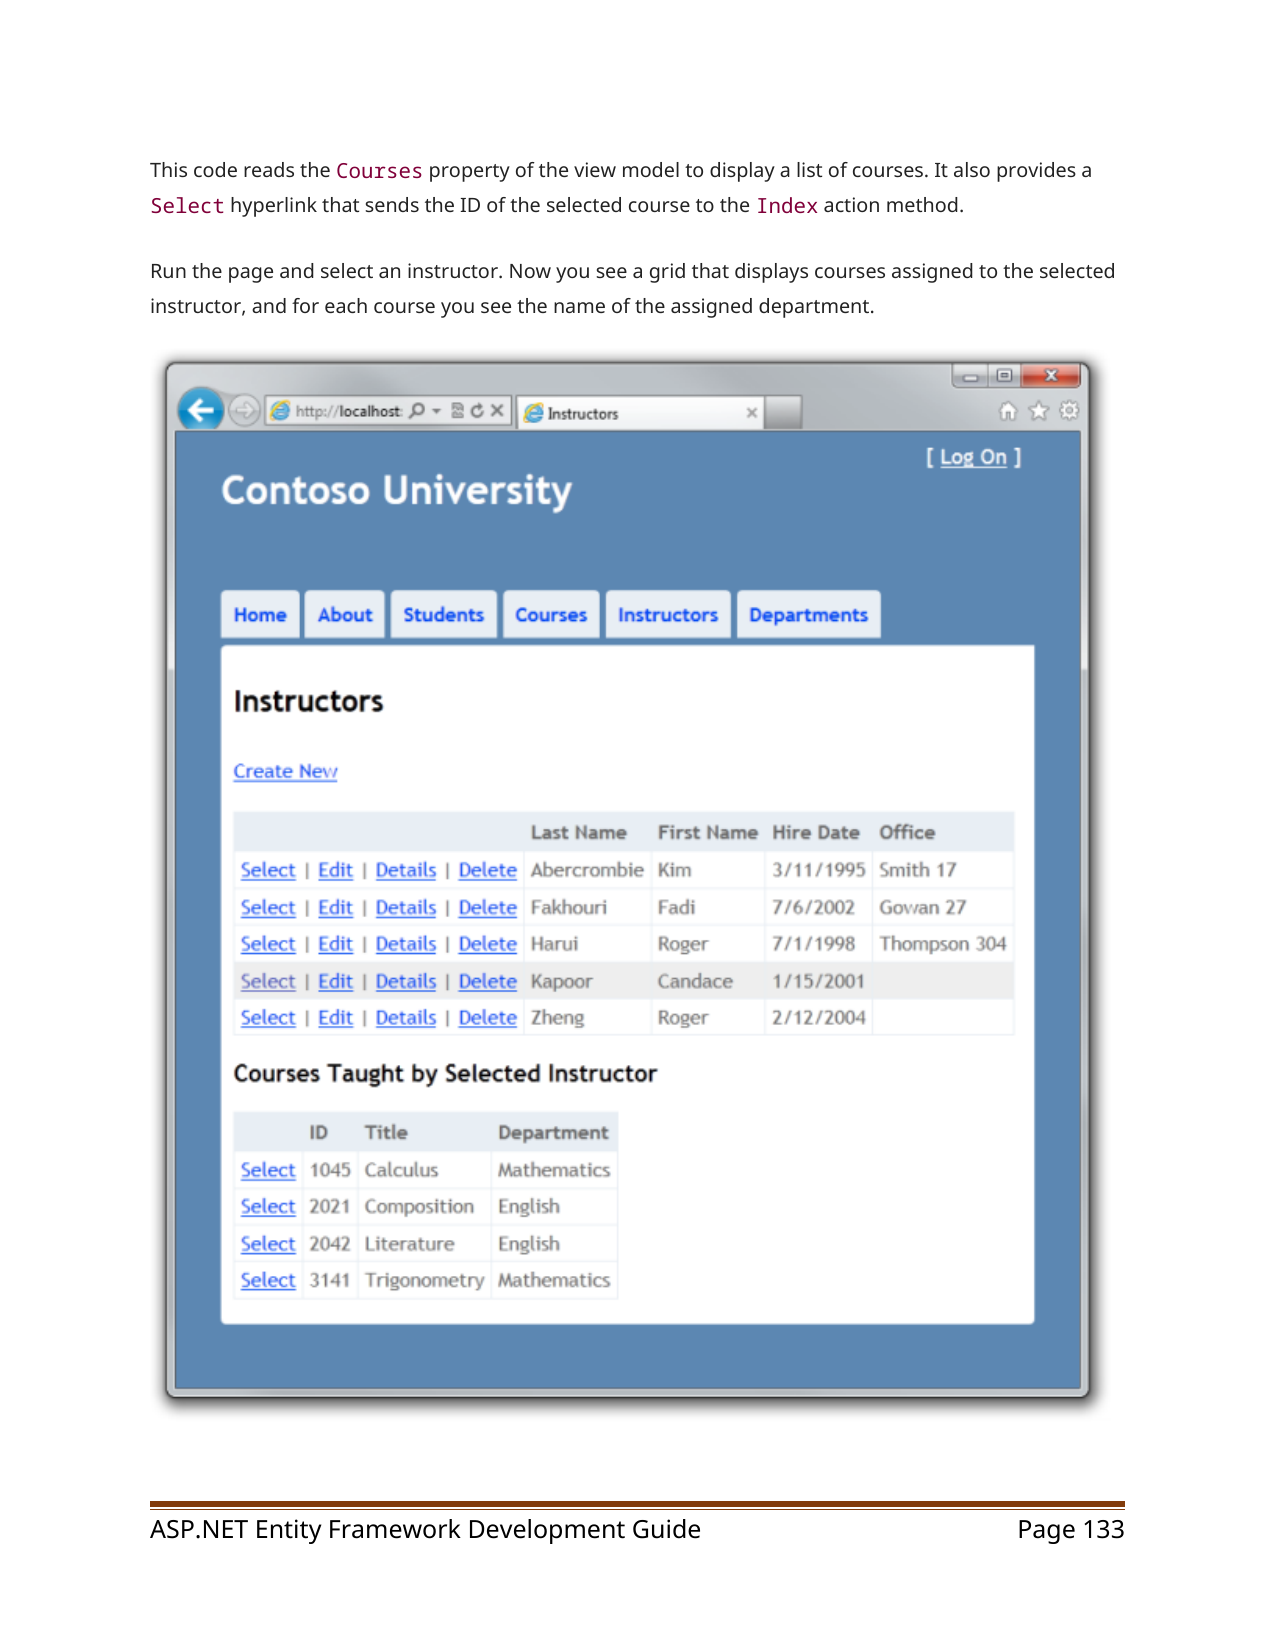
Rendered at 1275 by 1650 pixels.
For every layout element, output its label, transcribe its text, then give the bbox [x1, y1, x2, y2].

picture [150, 348, 1111, 1422]
text Run the page and select an instructor. Now you see a grid that displays courses assigned to the selected instructor, and for each course you see the name of the assigned department. [150, 249, 1125, 319]
text This code reads the Courses property of the view model to display a list of courses. It also provides a Select hyperlink that sends the ID of the selected course to the Index action method. [150, 150, 1125, 220]
